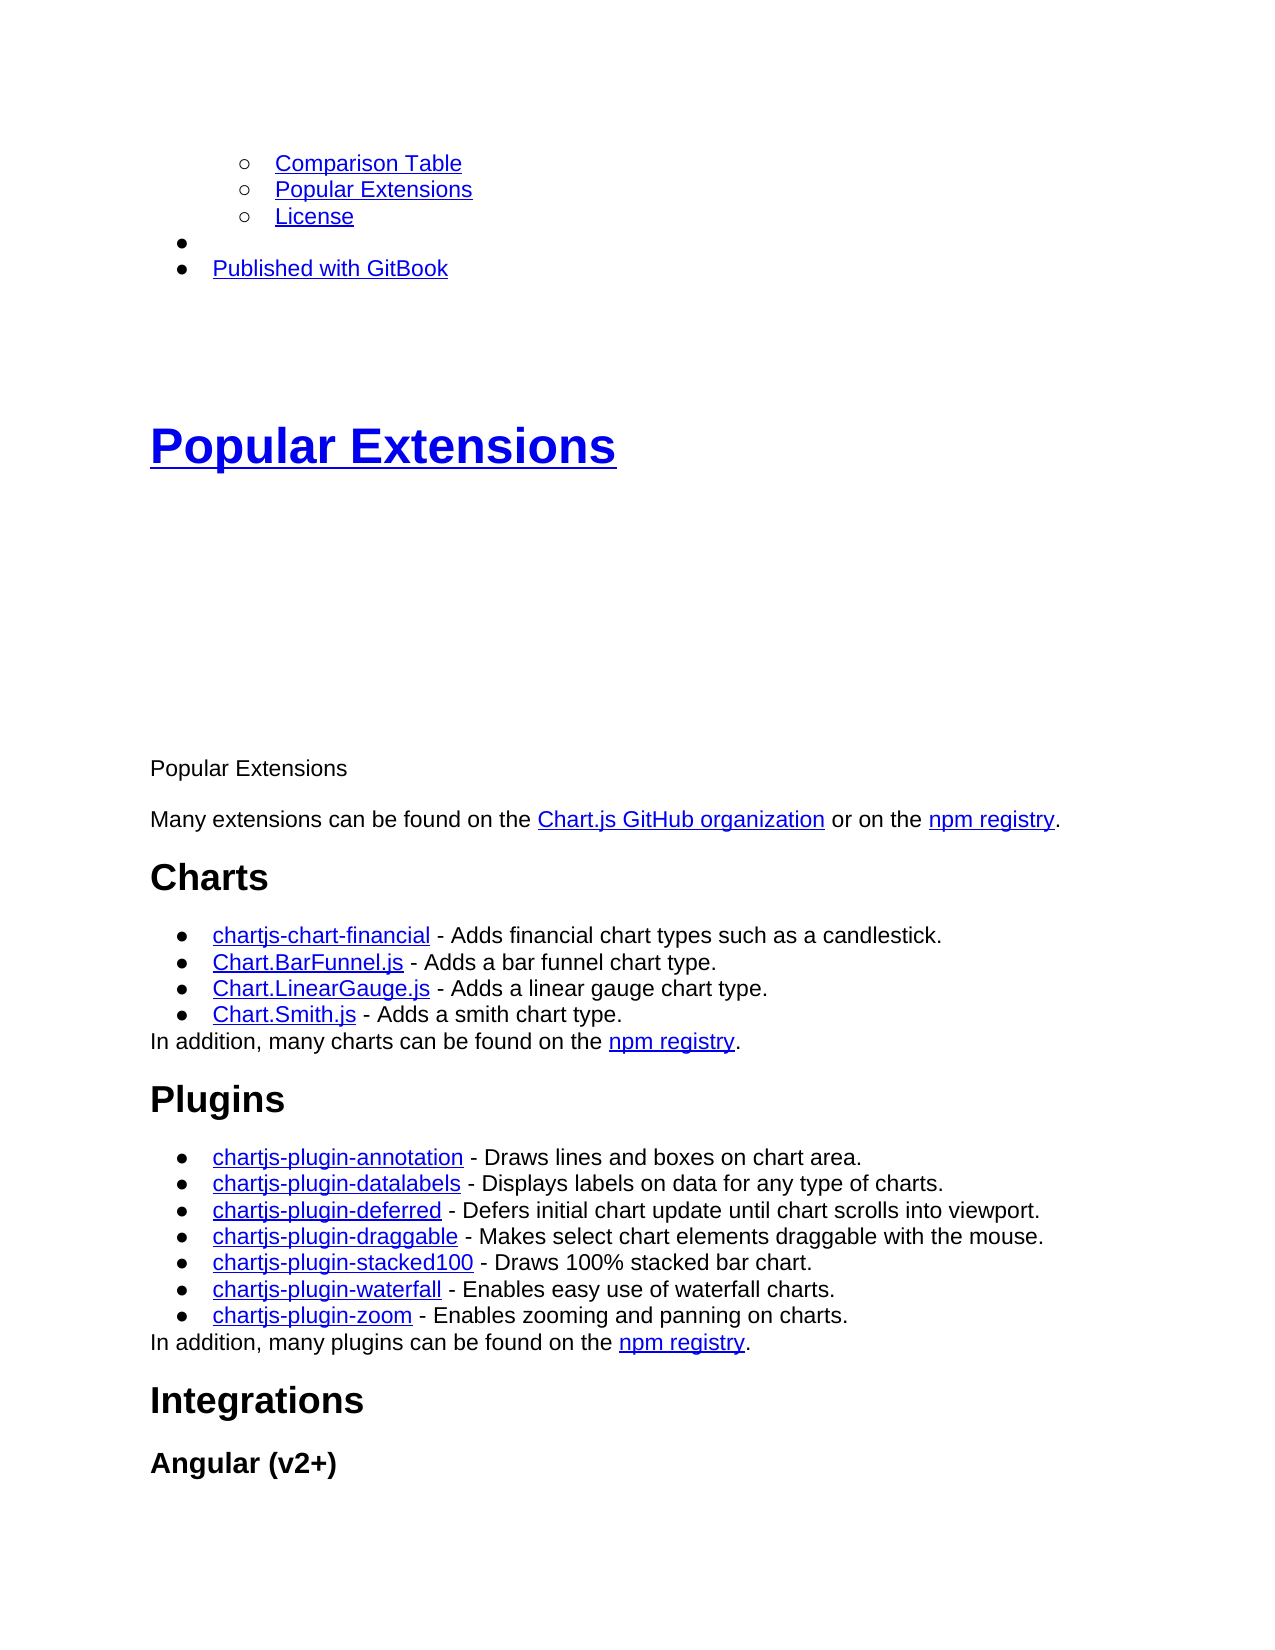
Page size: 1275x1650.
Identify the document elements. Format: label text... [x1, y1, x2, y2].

list Chart.BarFunnel.js - Adds a bar funnel chart type. [175, 948, 1125, 975]
list Published with GitBook [175, 255, 1125, 282]
text In addition, many charts can be found on the npm registry. [150, 1028, 1125, 1054]
text Many extensions can be found on the Chart.js GitHub organization or on the npm registry. [150, 806, 1125, 832]
list chartjs-plugin-stacked100 - Draws 100% stacked bar chart. [175, 1249, 1125, 1276]
list chartjs-plugin-waterfall - Enables easy use of waterfall charts. [175, 1276, 1125, 1302]
subtitle Plugins [150, 1077, 1125, 1121]
list Comparison Table [237, 150, 1125, 176]
list chartjs-plugin-annotation - Draws lines and boxes on chart area. [175, 1144, 1125, 1170]
subtitle Charts [150, 856, 1125, 899]
list chartjs-plugin-deferred - Defers initial chart update until chart scrolls into viewport. [175, 1197, 1125, 1223]
list chartjs-plugin-zoom - Enables zooming and panning on charts. [175, 1302, 1125, 1328]
text Popular Extensions [150, 754, 1125, 781]
list chartjs-plugin-draggable - Makes select chart elements draggable with the mouse. [175, 1223, 1125, 1249]
list License [237, 203, 1125, 229]
text In addition, many plugins can be found on the npm registry. [150, 1328, 1125, 1355]
subtitle Angular (v2+) [150, 1446, 1125, 1480]
subtitle Integrations [150, 1378, 1125, 1421]
list Popular Extensions [237, 176, 1125, 203]
list Chart.Smith.js - Adds a smith chart type. [175, 1001, 1125, 1028]
text Popular Extensions [150, 417, 1125, 474]
list chartjs-plugin-datalabels - Displays labels on data for any type of charts. [175, 1170, 1125, 1197]
list Chart.LinearGauge.js - Adds a linear gauge chart type. [175, 975, 1125, 1001]
list chartjs-chart-financial - Adds financial chart types such as a candlestick. [175, 922, 1125, 948]
